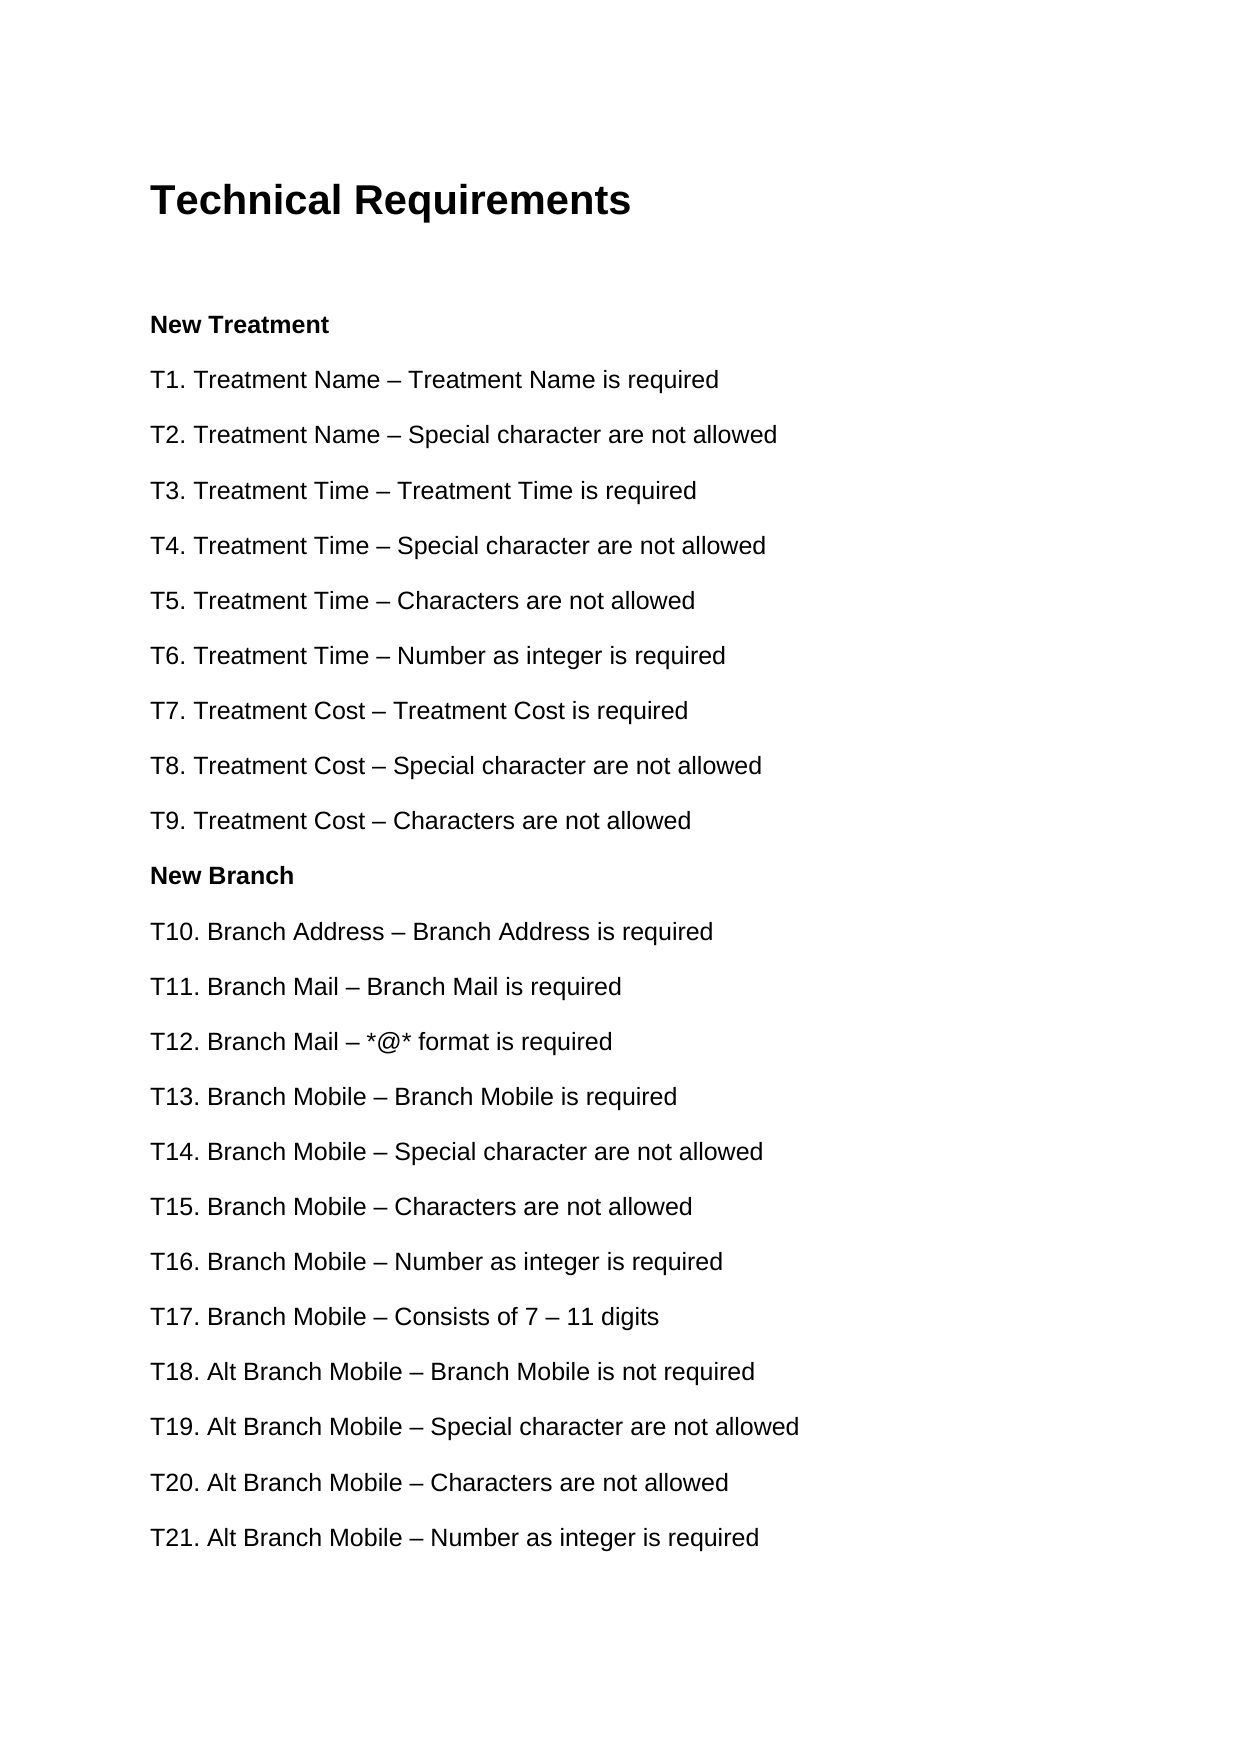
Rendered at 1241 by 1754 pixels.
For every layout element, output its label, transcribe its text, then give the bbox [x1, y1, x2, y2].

text T21. Alt Branch Mobile – Number as integer is required [150, 1523, 1090, 1551]
text T8. Treatment Cost – Special character are not allowed [150, 751, 1090, 780]
text T18. Alt Branch Mobile – Branch Mobile is not required [150, 1357, 1090, 1386]
text T12. Branch Mail – *@* format is required [150, 1027, 1090, 1055]
text T20. Alt Branch Mobile – Characters are not allowed [150, 1467, 1090, 1496]
text T5. Treatment Time – Characters are not allowed [150, 586, 1090, 614]
text T13. Branch Mobile – Branch Mobile is required [150, 1082, 1090, 1111]
text T1. Treatment Name – Treatment Name is required [150, 365, 1090, 394]
text T14. Branch Mobile – Special character are not allowed [150, 1137, 1090, 1166]
text T4. Treatment Time – Special character are not allowed [150, 531, 1090, 559]
text T2. Treatment Name – Special character are not allowed [150, 421, 1090, 449]
text T17. Branch Mobile – Consists of 7 – 11 digits [150, 1302, 1090, 1331]
text T6. Treatment Time – Number as integer is required [150, 641, 1090, 670]
text T16. Branch Mobile – Number as integer is required [150, 1247, 1090, 1276]
text T9. Treatment Cost – Characters are not allowed [150, 806, 1090, 835]
text T11. Branch Mail – Branch Mail is required [150, 972, 1090, 1000]
text Technical Requirements [150, 175, 1090, 223]
text T3. Treatment Time – Treatment Time is required [150, 476, 1090, 504]
text New Branch [150, 861, 1090, 890]
text T7. Treatment Cost – Treatment Cost is required [150, 696, 1090, 725]
text New Treatment [150, 310, 1090, 339]
text T19. Alt Branch Mobile – Special character are not allowed [150, 1412, 1090, 1441]
text T15. Branch Mobile – Characters are not allowed [150, 1192, 1090, 1221]
text T10. Branch Address – Branch Address is required [150, 916, 1090, 945]
